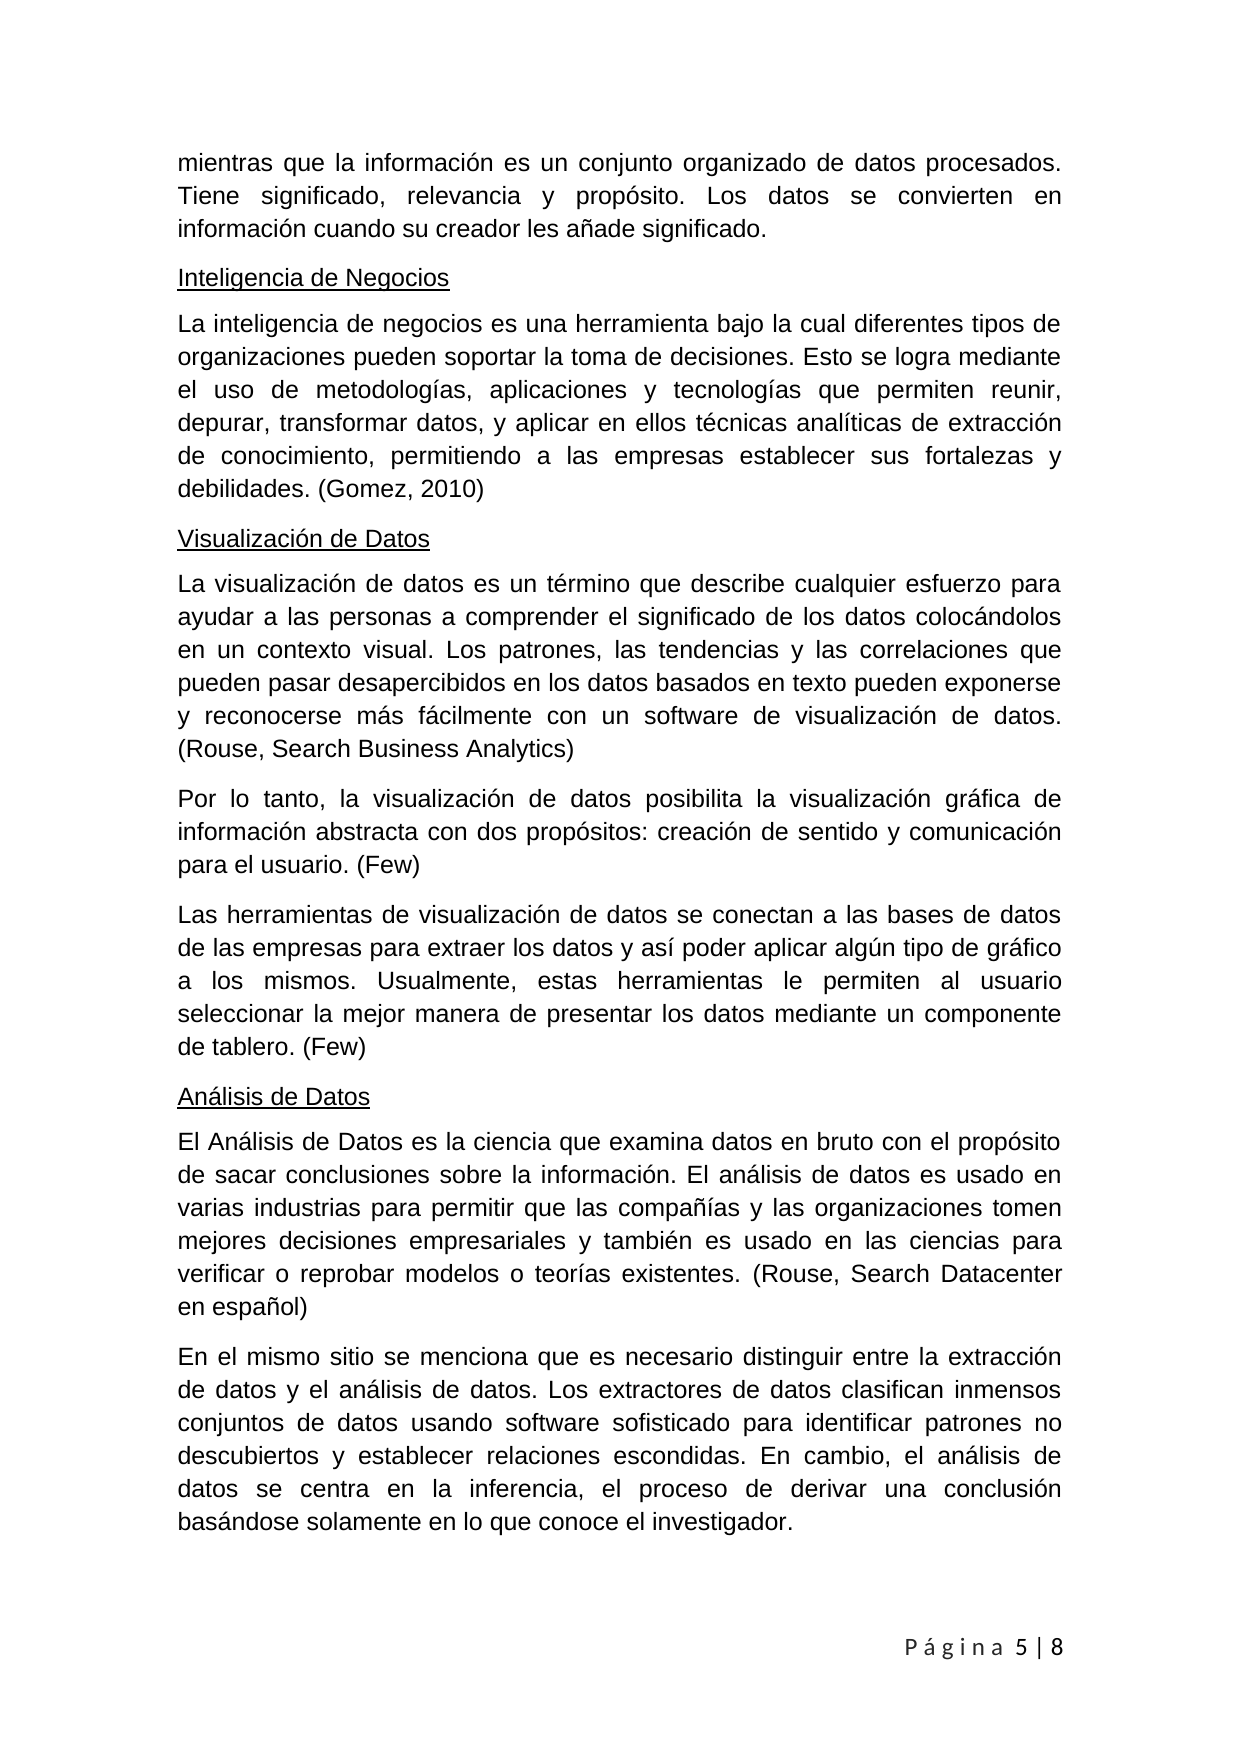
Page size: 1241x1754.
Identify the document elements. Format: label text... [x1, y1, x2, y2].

text El Análisis de Datos es la ciencia que examina datos en bruto con el propósito de sacar conclusiones sobre la información. El análisis de datos es usado en varias industrias para permitir que las compañías y las organizaciones tomen mejores decisiones empresariales y también es usado en las ciencias para verificar o reprobar modelos o teorías existentes. [177, 1127, 1063, 1321]
text Inteligencia de Negocios [177, 263, 1063, 292]
text Visualización de Datos [177, 524, 1063, 552]
text Las herramientas de visualización de datos se conectan a las bases de datos de las empresas para extraer los datos y así poder aplicar algún tipo de gráfico a los mismos. Usualmente, estas herramientas le permiten al usuario seleccionar la mejor manera de presentar los datos mediante un componente de tablero. [177, 900, 1063, 1061]
text En el mismo sitio se menciona que es necesario distinguir entre la extracción de datos y el análisis de datos. Los extractores de datos clasifican inmensos conjuntos de datos usando software sofisticado para identificar patrones no descubiertos y establecer relaciones escondidas. En cambio, el análisis de datos se centra en la inferencia, el proceso de derivar una conclusión basándose solamente en lo que conoce el investigador. [177, 1342, 1063, 1536]
text Por lo tanto, la visualización de datos posibilita la visualización gráfica de información abstracta con dos propósitos: creación de sentido y comunicación para el usuario. [177, 784, 1063, 879]
text Análisis de Datos [177, 1081, 1063, 1110]
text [177, 148, 1063, 242]
text La inteligencia de negocios es una herramienta bajo la cual diferentes tipos de organizaciones pueden soportar la toma de decisiones. Esto se logra mediante el uso de metodologías, aplicaciones y tecnologías que permiten reunir, depurar, transformar datos, y aplicar en ellos técnicas analíticas de extracción de conocimiento, permitiendo a las empresas establecer sus fortalezas y debilidades. [177, 309, 1063, 503]
text La visualización de datos es un término que describe cualquier esfuerzo para ayudar a las personas a comprender el significado de los datos colocándolos en un contexto visual. Los patrones, las tendencias y las correlaciones que pueden pasar desapercibidos en los datos basados en texto pueden exponerse y reconocerse más fácilmente con un software de visualización de datos. [177, 569, 1063, 763]
